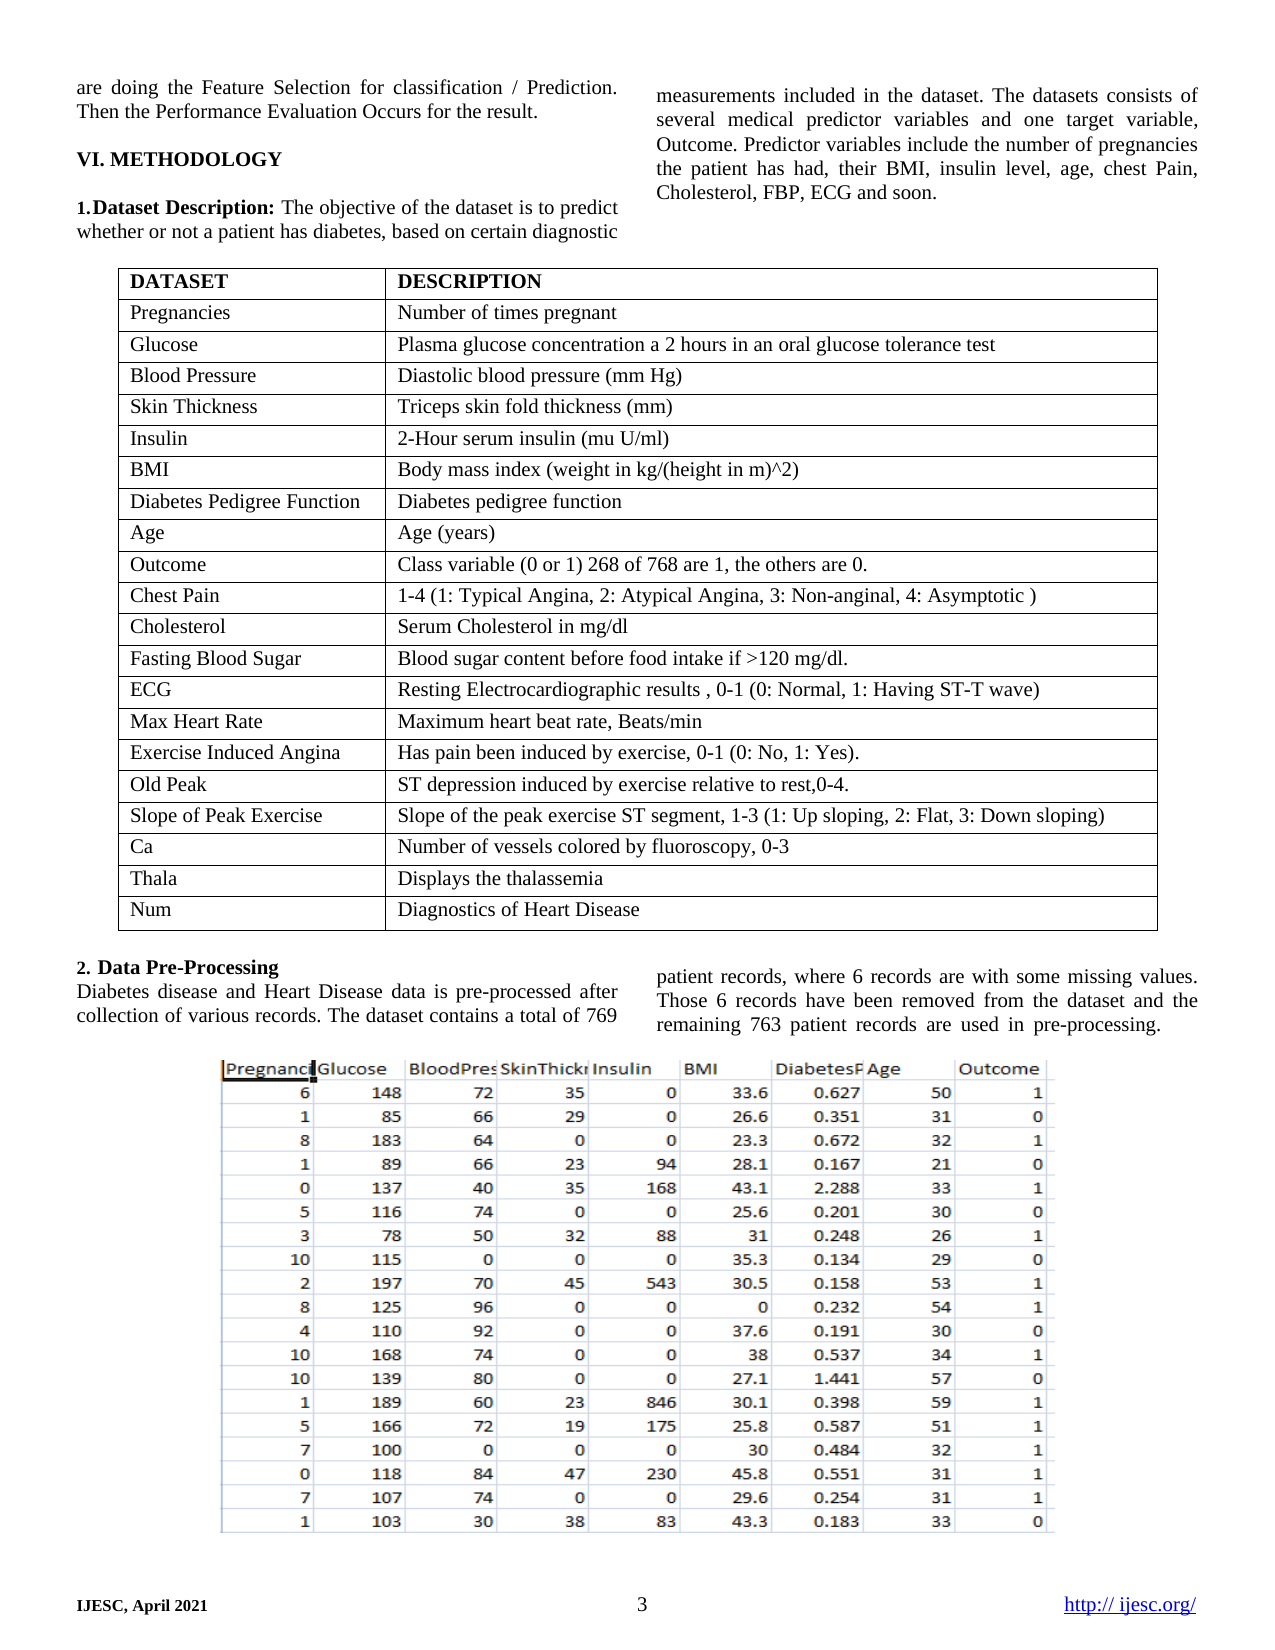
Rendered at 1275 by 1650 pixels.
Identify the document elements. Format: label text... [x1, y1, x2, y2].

table_cell Pregnancies [119, 300, 385, 331]
table_cell Slope of the peak exercise ST segment, 1-3 (1: Up sloping, 2: Flat, 3: Down sloping) [386, 803, 1157, 833]
table_cell Outcome [119, 552, 385, 582]
text are doing the Feature Selection for classification / Prediction. Then the Performance Evaluation Occurs for the result. [76, 75, 619, 123]
table_cell 1-4 (1: Typical Angina, 2: Atypical Angina, 3: Non-anginal, 4: Asymptotic ) [386, 583, 1157, 613]
table_cell Old Peak [119, 771, 385, 802]
table_cell Age (years) [386, 520, 1157, 551]
table_cell ECG [119, 677, 385, 708]
table_header DATASET [119, 269, 385, 299]
table_cell Number of times pregnant [386, 300, 1157, 331]
table_cell Body mass index (weight in kg/(height in m)^2) [386, 457, 1157, 488]
table_cell Blood sugar content before food intake if >120 mg/dl. [386, 646, 1157, 676]
table_cell ST depression induced by exercise relative to rest,0-4. [386, 771, 1157, 802]
table_cell Serum Cholesterol in mg/dl [386, 614, 1157, 645]
table_cell Diabetes Pedigree Function [119, 489, 385, 519]
table_cell Cholesterol [119, 614, 385, 645]
subtitle METHODOLOGY [76, 147, 623, 171]
table_header DESCRIPTION [386, 269, 1157, 299]
table_cell Maximum heart beat rate, Beats/min [386, 709, 1157, 739]
list Dataset Description: The objective of the dataset is to predict whether or not a patient has diabetes, based on certain diagnostic [76, 195, 619, 243]
table_cell Plasma glucose concentration a 2 hours in an oral glucose tolerance test [386, 332, 1157, 362]
table_cell Number of vessels colored by fluoroscopy, 0-3 [386, 834, 1157, 865]
table_cell Diagnostics of Heart Disease [386, 897, 1157, 929]
table_cell Chest Pain [119, 583, 385, 613]
picture [220, 1060, 1055, 1533]
text measurements included in the dataset. The datasets consists of several medical predictor variables and one target variable, Outcome. Predictor variables include the number of pregnancies the patient has had, their BMI, insulin level, age, chest Pain, Cholesterol, FBP, ECG and soon. [656, 83, 1199, 204]
table_cell 2-Hour serum insulin (mu U/ml) [386, 426, 1157, 456]
table_cell Diabetes pedigree function [386, 489, 1157, 519]
table_cell Resting Electrocardiographic results , 0-1 (0: Normal, 1: Having ST-T wave) [386, 677, 1157, 708]
table_cell Exercise Induced Angina [119, 740, 385, 770]
table_cell Slope of Peak Exercise [119, 803, 385, 833]
table_cell Insulin [119, 426, 385, 456]
table_cell Blood Pressure [119, 363, 385, 393]
table_cell Skin Thickness [119, 395, 385, 425]
table_cell BMI [119, 457, 385, 488]
table_cell Age [119, 520, 385, 551]
table_cell Displays the thalassemia [386, 866, 1157, 896]
table_cell Max Heart Rate [119, 709, 385, 739]
table_cell Thala [119, 866, 385, 896]
table_cell Ca [119, 834, 385, 865]
table_cell Triceps skin fold thickness (mm) [386, 395, 1157, 425]
text Diabetes disease and Heart Disease data is pre-processed after collection of various records. The dataset contains a total of 769 [76, 979, 619, 1027]
table_cell Has pain been induced by exercise, 0-1 (0: No, 1: Yes). [386, 740, 1157, 770]
table_cell Num [119, 897, 385, 929]
table_cell Diastolic blood pressure (mm Hg) [386, 363, 1157, 393]
subtitle Data Pre-Processing [76, 954, 623, 979]
table_cell Fasting Blood Sugar [119, 646, 385, 676]
table_cell Class variable (0 or 1) 268 of 768 are 1, the others are 0. [386, 552, 1157, 582]
table_cell Glucose [119, 332, 385, 362]
text patient records, where 6 records are with some missing values. Those 6 records have been removed from the dataset and the remaining 763 patient records are used in pre-processing. [656, 964, 1199, 1036]
